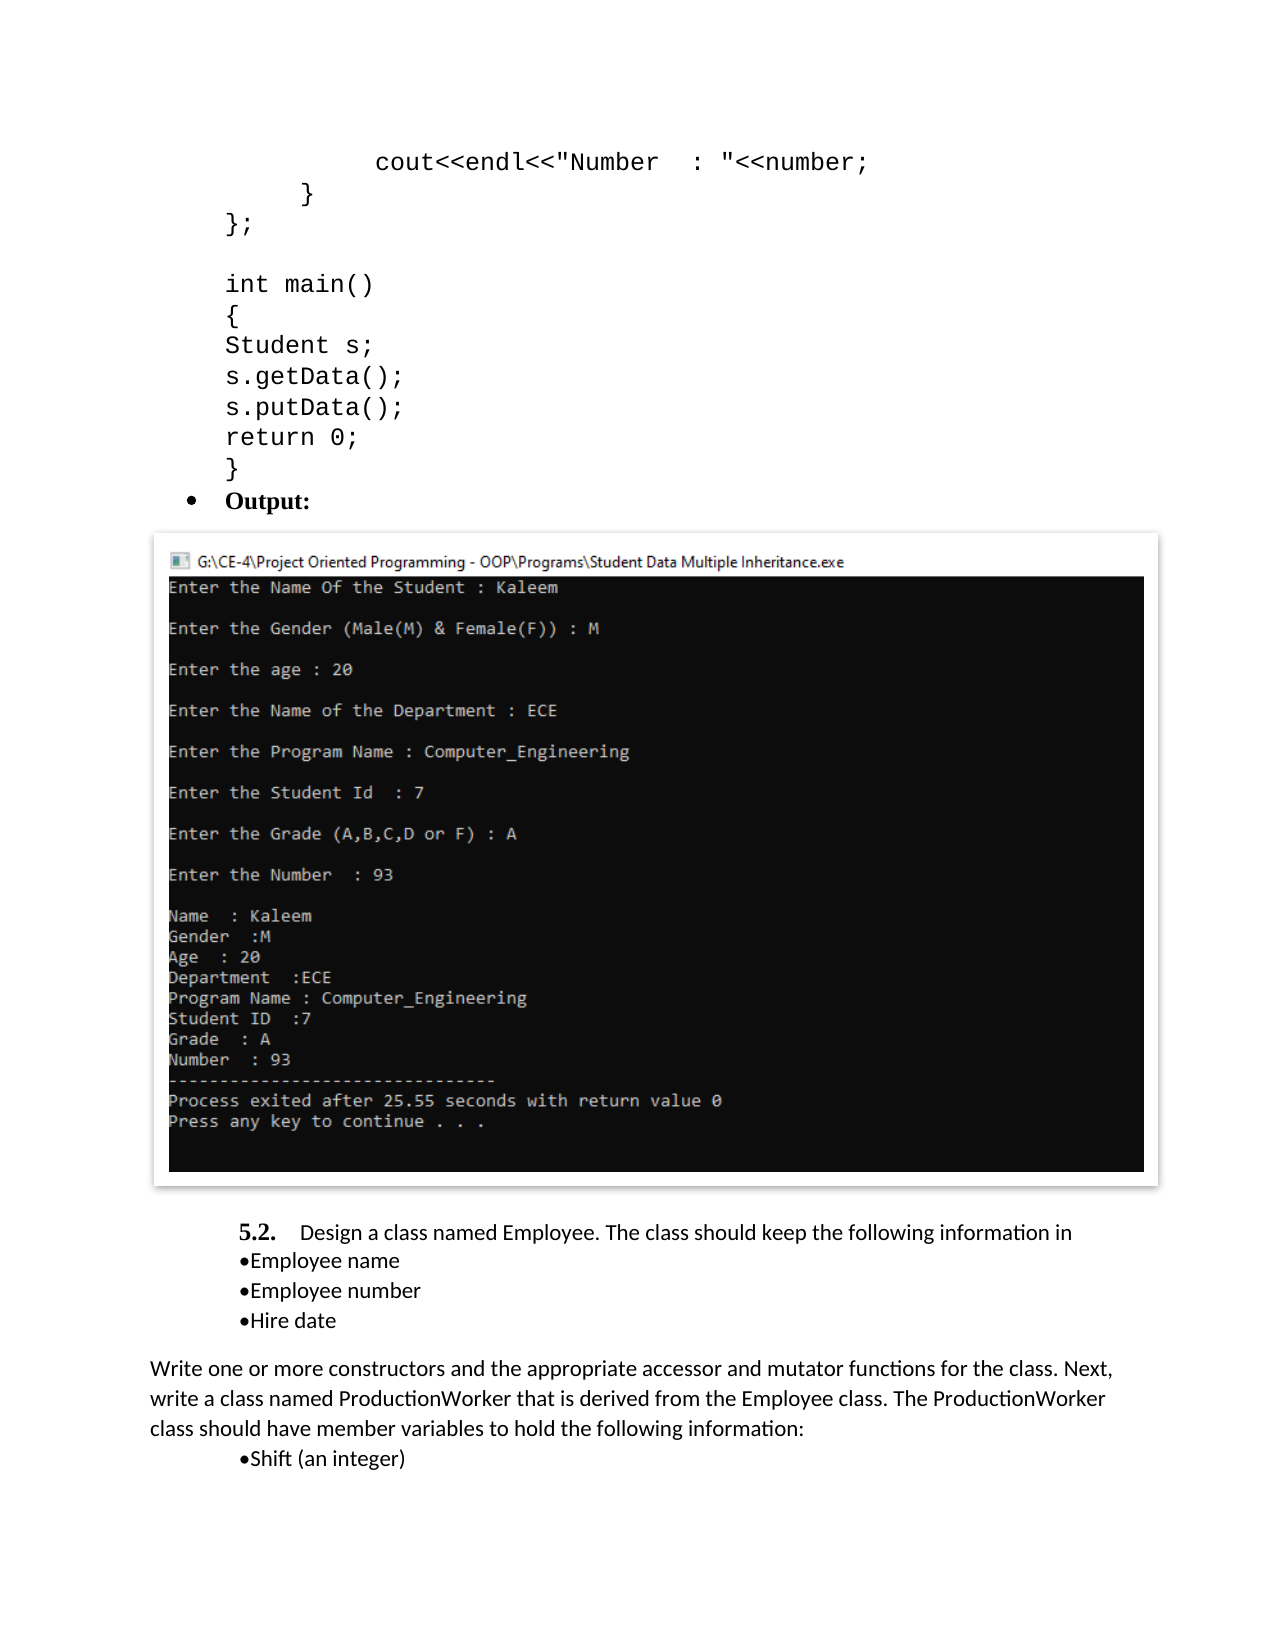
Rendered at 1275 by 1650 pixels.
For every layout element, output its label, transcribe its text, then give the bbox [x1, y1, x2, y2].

list }; [224, 211, 1127, 239]
list { [224, 303, 1127, 331]
list •Hire date [239, 1306, 1125, 1334]
list s.getData(); [224, 364, 1127, 392]
list int main() [224, 272, 1127, 300]
list •Shift (an integer) [239, 1444, 1125, 1472]
list } [224, 455, 1127, 483]
list •Employee name [239, 1246, 1125, 1274]
list } [224, 181, 1127, 209]
text Write one or more constructors and the appropriate accessor and mutator functions for the class. Next, write a class named ProductionWorker that is derived from the Employee class. The ProductionWorker class should have member variables to hold the following information: [150, 1354, 1125, 1442]
list Student s; [224, 333, 1127, 361]
list Design a class named Employee. The class should keep the following information in [239, 1217, 1125, 1246]
list return 0; [224, 425, 1127, 453]
list s.putData(); [224, 394, 1127, 422]
list •Employee number [239, 1276, 1125, 1304]
picture [169, 548, 1144, 1172]
list cout<<endl<<"Number : "<<number; [224, 150, 1127, 178]
list Output: [187, 486, 1127, 514]
